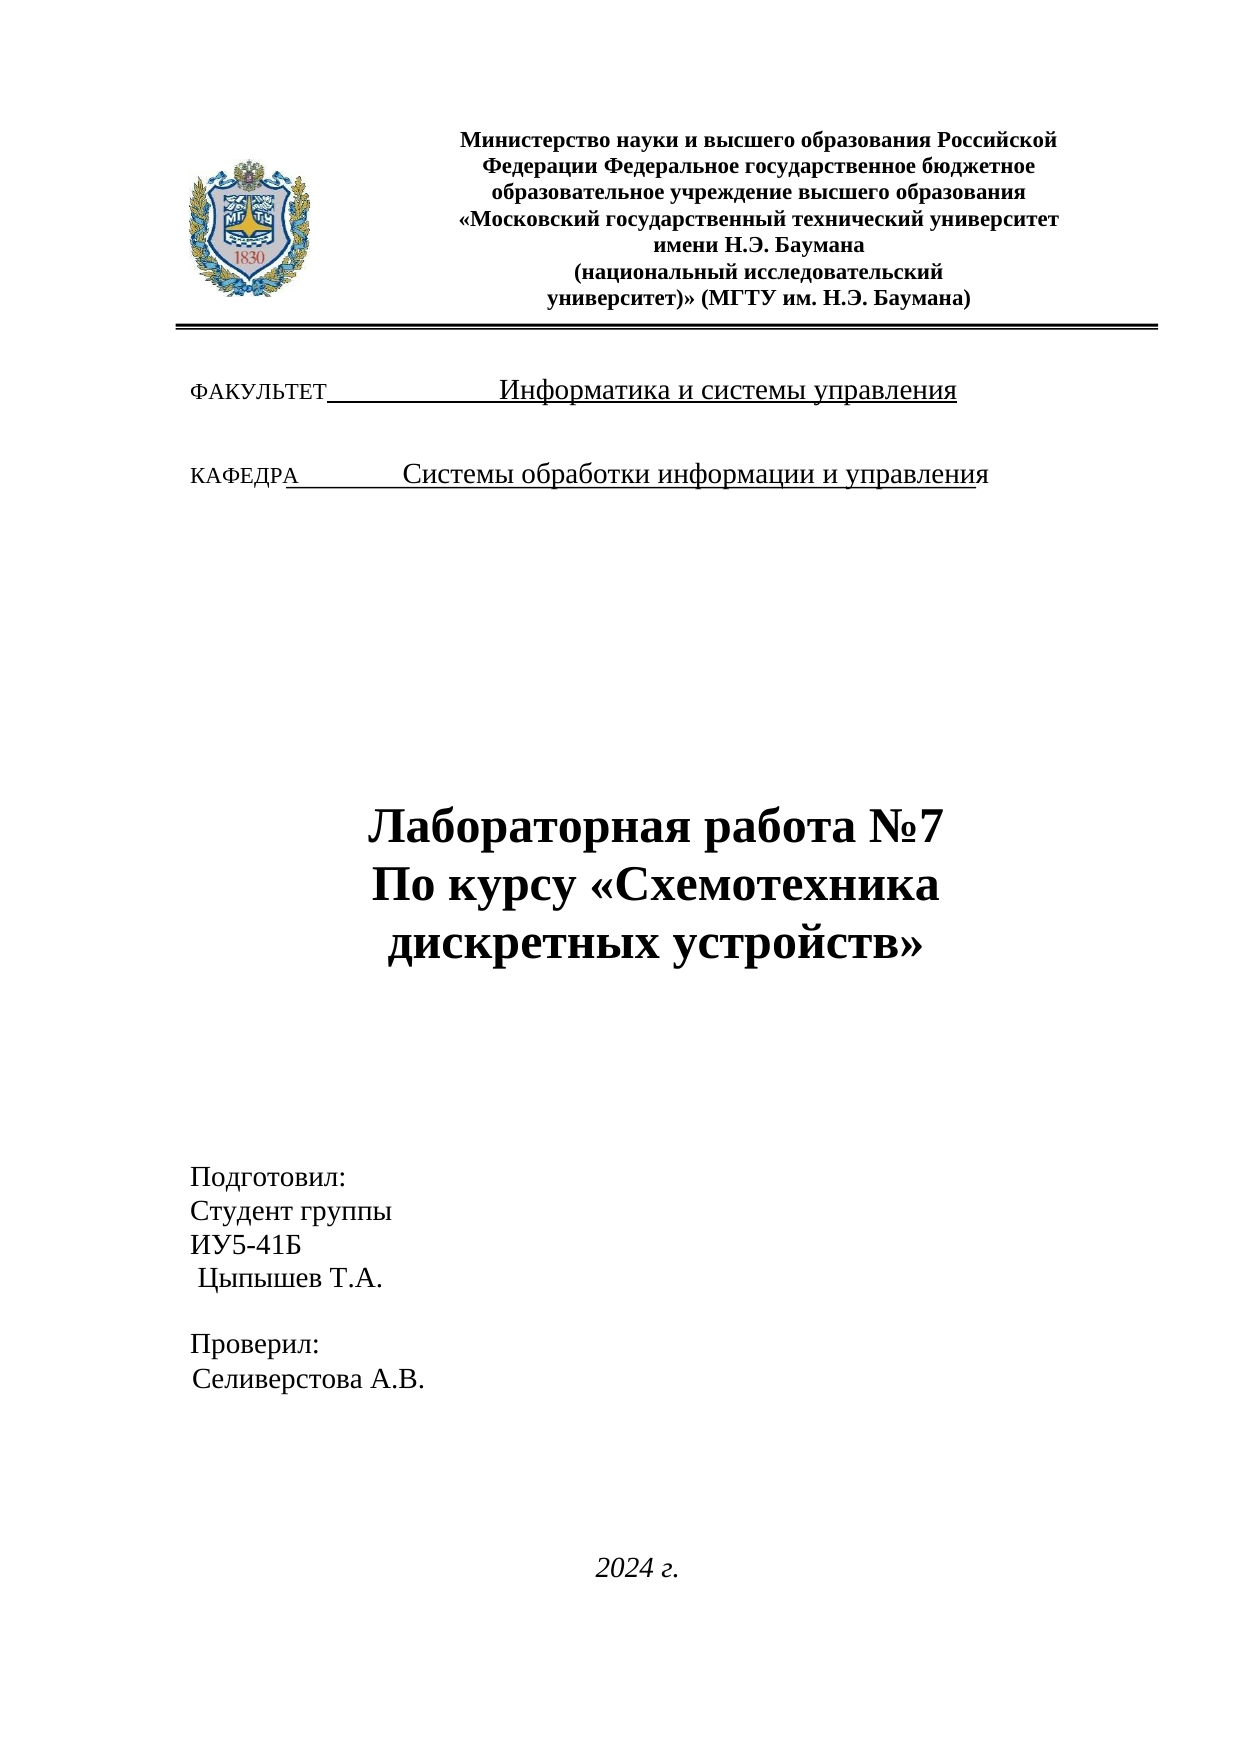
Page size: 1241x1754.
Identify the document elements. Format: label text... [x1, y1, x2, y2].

text Цыпышев Т.А. [190, 1261, 470, 1294]
text ИУ5-41Б [190, 1227, 470, 1261]
title По курсу «Схемотехника дискретных устройств» [250, 854, 1061, 969]
text Подготовил: [190, 1160, 1152, 1193]
text Студент группы [190, 1193, 470, 1227]
text ФАКУЛЬТЕТ Информатика и системы управления [190, 372, 1152, 406]
text Проверил: [190, 1327, 1152, 1361]
text КАФЕДРА Системы обработки информации и управления [190, 456, 1152, 490]
picture [188, 159, 311, 297]
text (национальный исследовательский университет)» (МГТУ им. Н.Э. Баумана) [518, 258, 999, 310]
title Лабораторная работа №7 [250, 795, 1062, 853]
text 2024 г. [595, 1550, 1152, 1583]
text «Московский государственный технический университет имени Н.Э. Баумана [457, 205, 1061, 258]
text Министерство науки и высшего образования Российской Федерации Федеральное государственное бюджетное образовательное учреждение высшего образования [411, 126, 1107, 205]
text Селиверстова А.В. [177, 1361, 1152, 1394]
